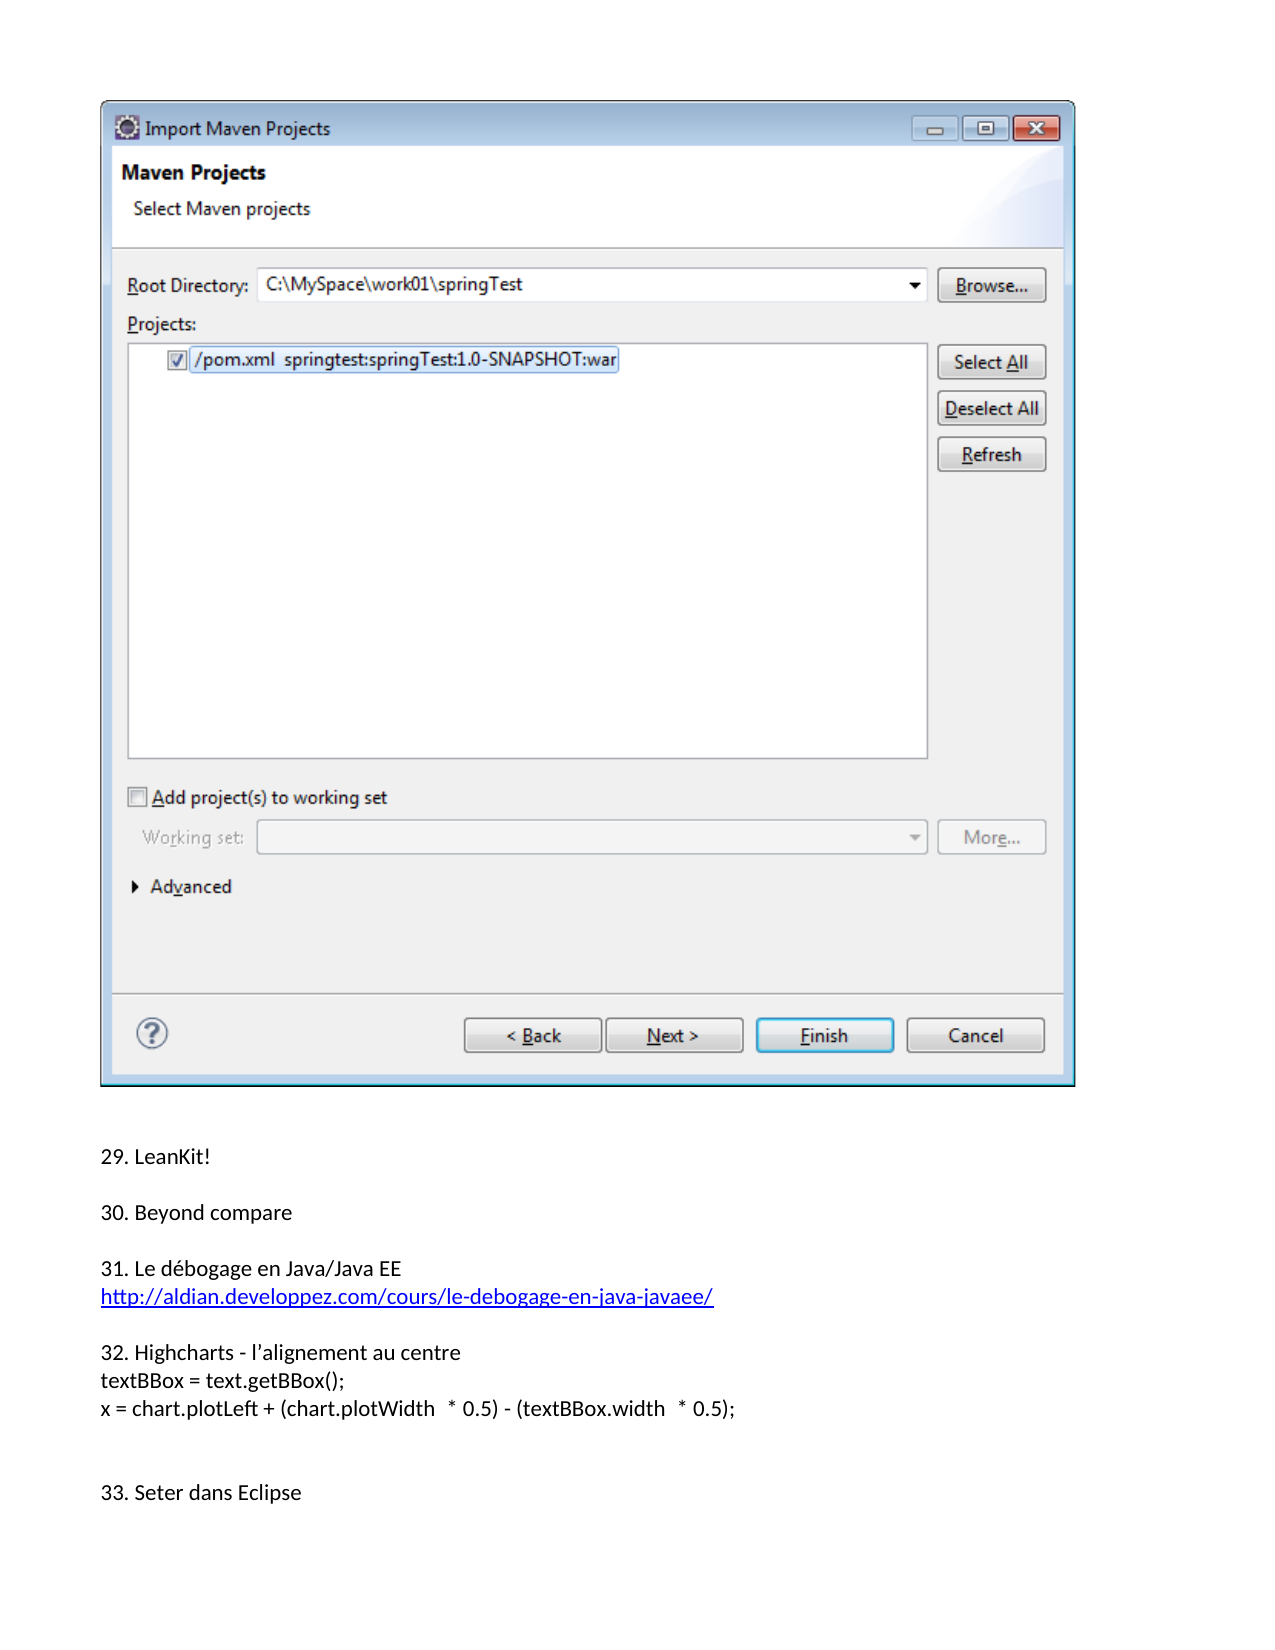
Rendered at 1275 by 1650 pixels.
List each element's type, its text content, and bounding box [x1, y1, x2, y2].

text 31. Le débogage en Java/Java EE [100, 1254, 1174, 1282]
text 33. Seter dans Eclipse [100, 1478, 1174, 1506]
text 32. Highcharts - l’alignement au centre [100, 1338, 1174, 1366]
text http://aldian.developpez.com/cours/le-debogage-en-java-javaee/ [100, 1282, 1174, 1310]
text x = chart.plotLeft + (chart.plotWidth * 0.5) - (textBBox.width * 0.5); [100, 1394, 1174, 1422]
text textBBox = text.getBBox(); [100, 1366, 1174, 1394]
text 30. Beyond compare [100, 1198, 1174, 1226]
picture [100, 100, 1076, 1087]
text 29. LeanKit! [100, 1142, 1174, 1170]
